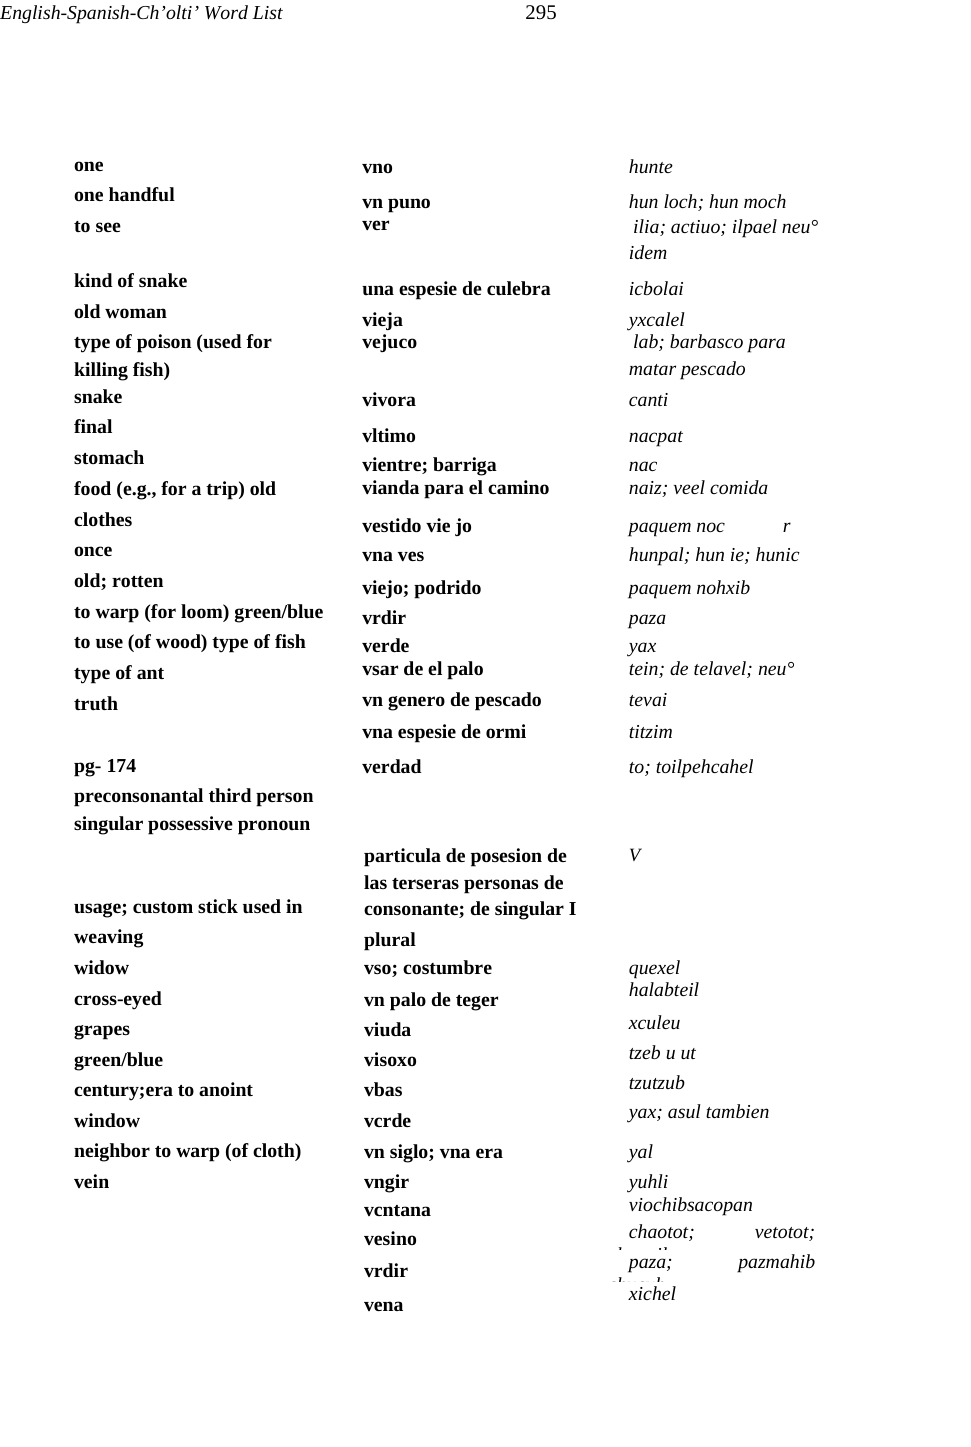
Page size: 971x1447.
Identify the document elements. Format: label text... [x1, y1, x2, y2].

text widow [74, 956, 327, 979]
text century;era to anoint [74, 1078, 327, 1101]
text one handful [74, 183, 327, 206]
text to use (of wood) type of fish type of ant [74, 631, 327, 684]
text usage; custom stick used in weaving [74, 895, 327, 948]
text to warp (for loom) green/blue [74, 600, 327, 623]
text old woman [74, 300, 327, 323]
text stomach [74, 446, 327, 469]
text grapes [74, 1017, 327, 1040]
text snake [74, 385, 327, 407]
text kind of snake [74, 269, 327, 292]
text final [74, 415, 327, 438]
text old; rotten [74, 569, 327, 592]
text type of poison (used for killing fish) [74, 331, 327, 380]
text green/blue [74, 1047, 327, 1070]
text one [74, 153, 327, 176]
text pg- 174 [74, 754, 327, 777]
text cross-eyed [74, 986, 327, 1009]
text to see [74, 214, 327, 237]
text neighbor to warp (of cloth) vein [74, 1139, 327, 1192]
text once [74, 538, 327, 561]
text food (e.g., for a trip) old clothes [74, 477, 327, 530]
text preconsonantal third person singular possessive pronoun [74, 784, 327, 834]
text window [74, 1108, 327, 1131]
text truth [74, 692, 327, 715]
